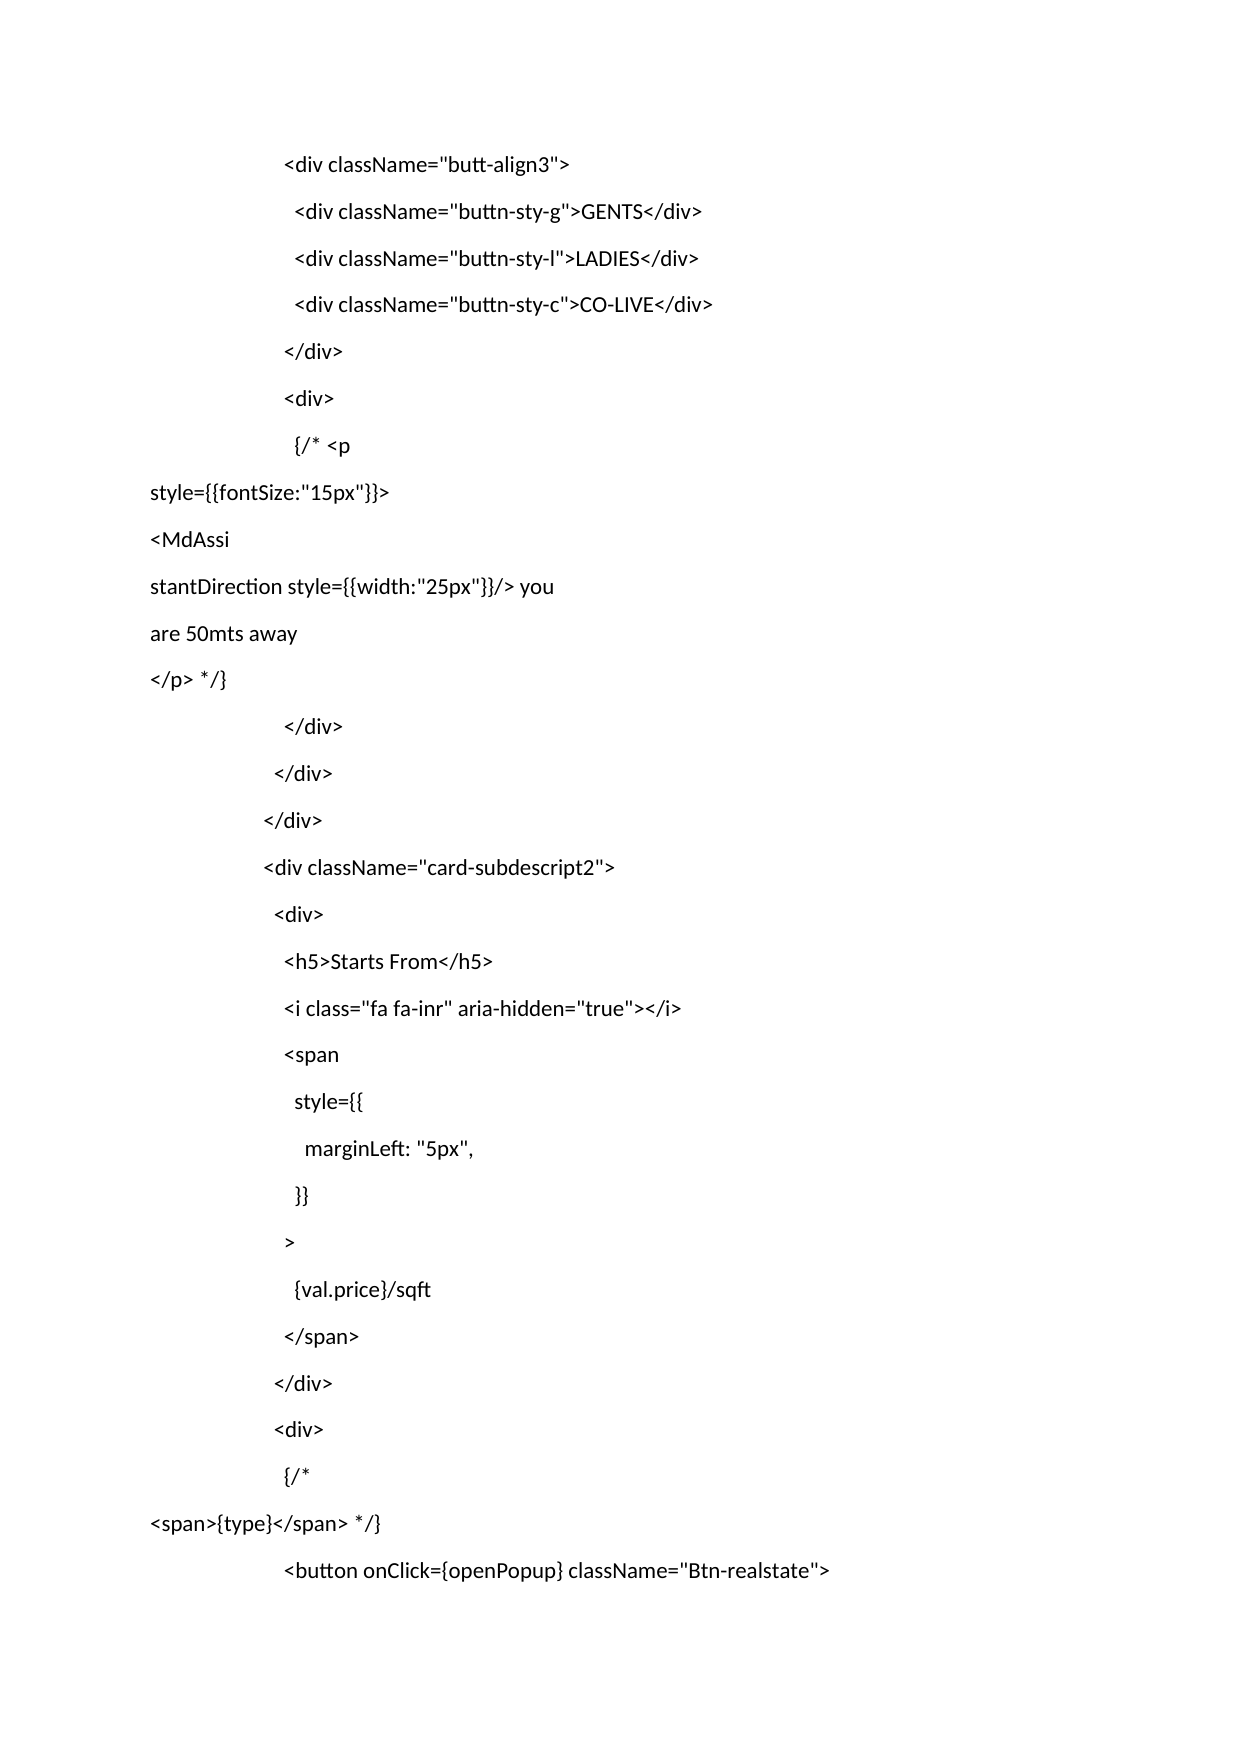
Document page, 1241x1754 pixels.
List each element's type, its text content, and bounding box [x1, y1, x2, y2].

text </div> [150, 806, 1090, 834]
text {/* [150, 1462, 1090, 1491]
text > [150, 1228, 1090, 1256]
text </div> [150, 1369, 1090, 1397]
text <i class="fa fa-inr" aria-hidden="true"></i> [150, 994, 1090, 1022]
text <div className="buttn-sty-l">LADIES</div> [150, 244, 1090, 272]
text }} [150, 1181, 1090, 1209]
text style={{ [150, 1087, 1090, 1116]
text <MdAssi [150, 525, 1090, 553]
text marginLeft: "5px", [150, 1134, 1090, 1162]
text </div> [150, 337, 1090, 366]
text are 50mts away [150, 619, 1090, 647]
text <div className="buttn-sty-c">CO-LIVE</div> [150, 291, 1090, 319]
text <div> [150, 1416, 1090, 1444]
text <span>{type}</span> */} [150, 1509, 1090, 1537]
text {/* <p [150, 431, 1090, 459]
text <div className="buttn-sty-g">GENTS</div> [150, 197, 1090, 225]
text <div> [150, 384, 1090, 412]
text style={{fontSize:"15px"}}> [150, 478, 1090, 506]
text stantDirection style={{width:"25px"}}/> you [150, 572, 1090, 600]
text <h5>Starts From</h5> [150, 947, 1090, 975]
text <div className="butt-align3"> [150, 150, 1090, 178]
text <span [150, 1041, 1090, 1069]
text </div> [150, 712, 1090, 741]
text <div> [150, 900, 1090, 928]
text <button onClick={openPopup} className="Btn-realstate"> [150, 1556, 1090, 1584]
text </p> */} [150, 666, 1090, 694]
text {val.price}/sqft [150, 1275, 1090, 1303]
text </span> [150, 1322, 1090, 1350]
text </div> [150, 759, 1090, 787]
text <div className="card-subdescript2"> [150, 853, 1090, 881]
